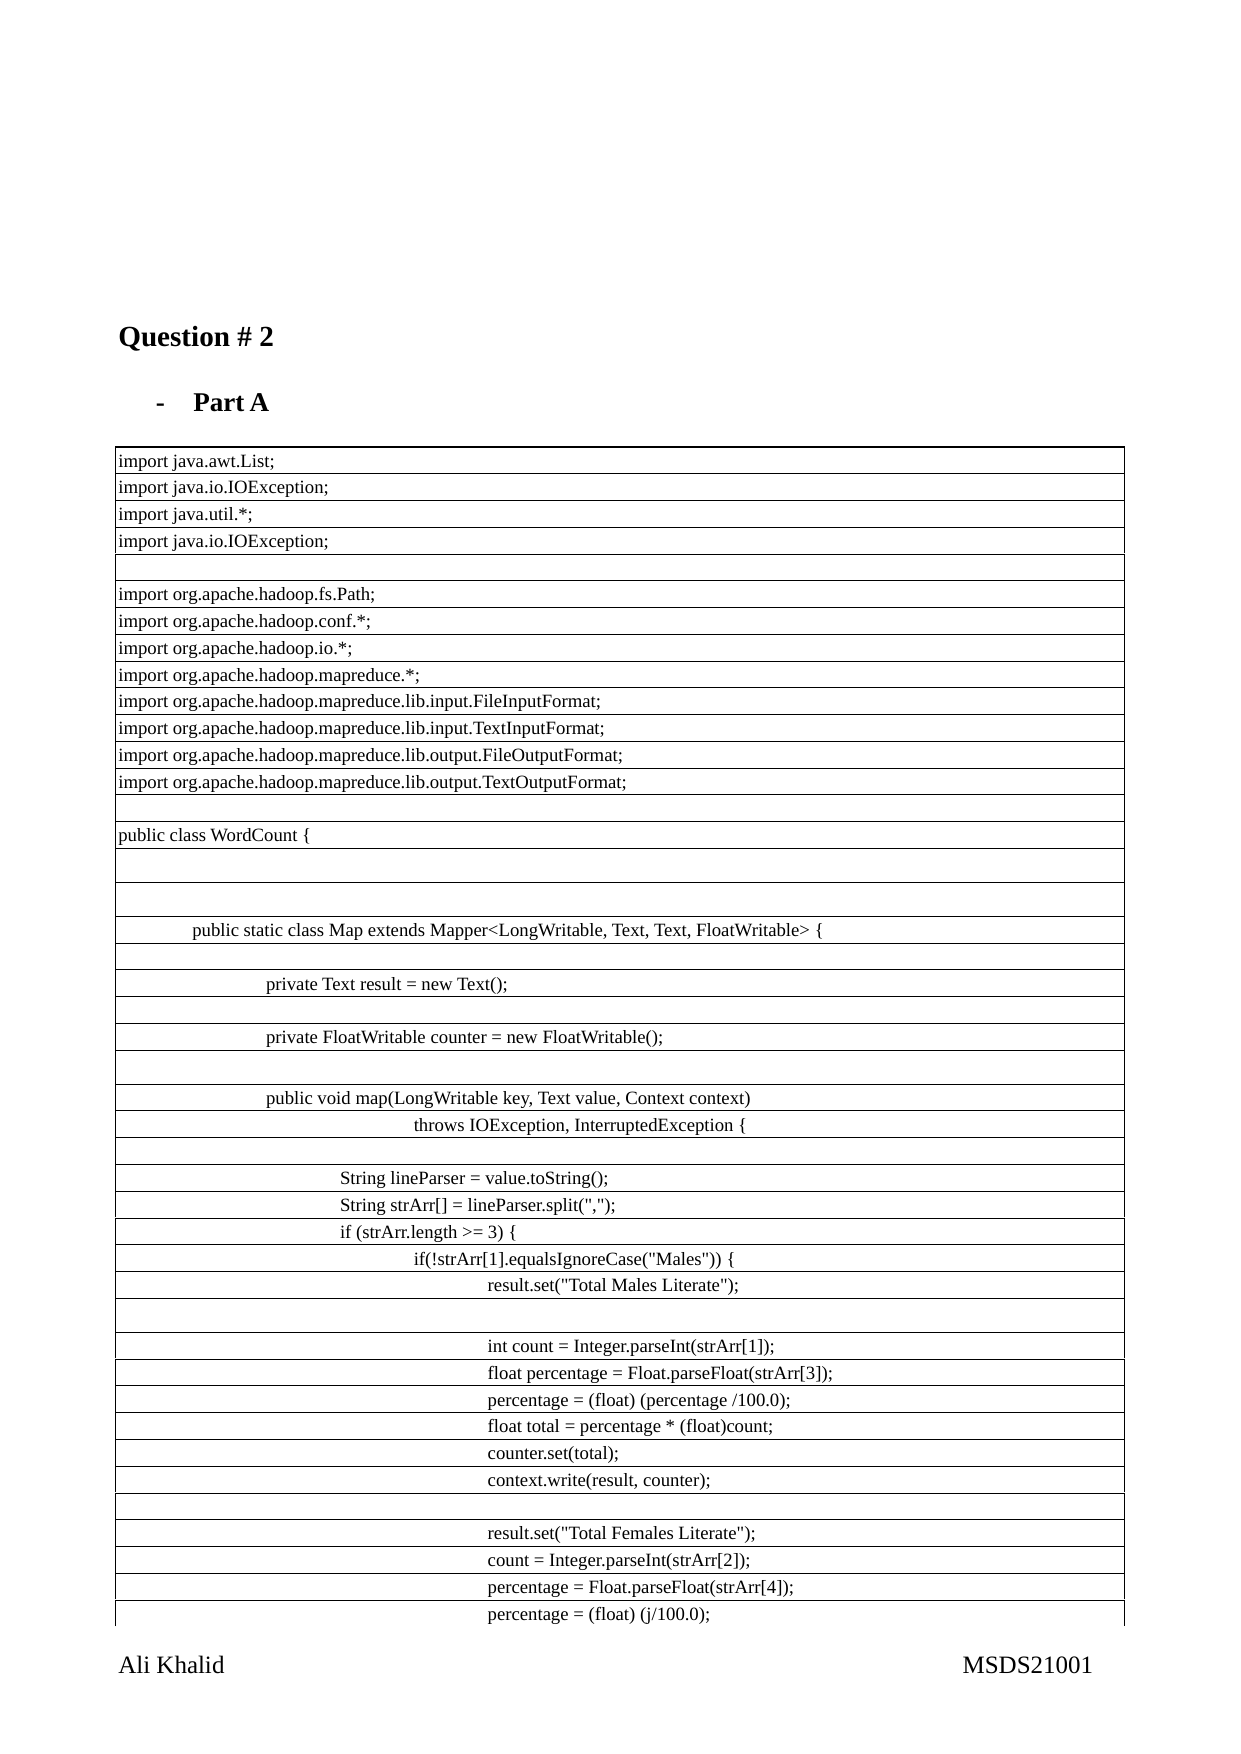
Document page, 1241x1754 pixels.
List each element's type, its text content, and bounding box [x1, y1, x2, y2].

text String lineParser = value.toString(); [116, 1165, 1124, 1191]
text int count = Integer.parseInt(strArr[1]); [116, 1333, 1124, 1358]
text if(!strArr[1].equalsIgnoreCase("Males")) { [116, 1245, 1124, 1271]
text count = Integer.parseInt(strArr[2]); [116, 1547, 1124, 1573]
text float total = percentage * (float)count; [116, 1413, 1124, 1439]
text counter.set(total); [116, 1440, 1124, 1466]
text throws IOException, InterruptedException { [116, 1111, 1124, 1137]
text float percentage = Float.parseFloat(strArr[3]); [116, 1360, 1124, 1385]
text import org.apache.hadoop.mapreduce.lib.output.TextOutputFormat; [116, 769, 1124, 794]
text if (strArr.length >= 3) { [116, 1219, 1124, 1244]
text percentage = Float.parseFloat(strArr[4]); [116, 1574, 1124, 1599]
text import org.apache.hadoop.mapreduce.lib.input.TextInputFormat; [116, 715, 1124, 741]
list Part A [156, 386, 1122, 418]
text import org.apache.hadoop.mapreduce.*; [116, 662, 1124, 687]
text import org.apache.hadoop.conf.*; [116, 608, 1124, 634]
text import java.util.*; [116, 501, 1124, 527]
text import java.io.IOException; [116, 528, 1124, 553]
text import org.apache.hadoop.mapreduce.lib.input.FileInputFormat; [116, 688, 1124, 714]
text context.write(result, counter); [116, 1467, 1124, 1492]
text import org.apache.hadoop.mapreduce.lib.output.FileOutputFormat; [116, 742, 1124, 768]
text private Text result = new Text(); [116, 970, 1124, 996]
text percentage = (float) (j/100.0); [116, 1601, 1124, 1626]
text Question # 2 [118, 319, 1122, 353]
text public class WordCount { [116, 822, 1124, 848]
text result.set("Total Females Literate"); [116, 1520, 1124, 1546]
text import org.apache.hadoop.io.*; [116, 635, 1124, 661]
text result.set("Total Males Literate"); [116, 1272, 1124, 1298]
text public static class Map extends Mapper<LongWritable, Text, Text, FloatWritable> { [116, 917, 1124, 943]
text public void map(LongWritable key, Text value, Context context) [116, 1085, 1124, 1110]
text import java.io.IOException; [116, 474, 1124, 500]
text private FloatWritable counter = new FloatWritable(); [116, 1024, 1124, 1050]
text import java.awt.List; [116, 448, 1124, 473]
text percentage = (float) (percentage /100.0); [116, 1386, 1124, 1412]
text String strArr[] = lineParser.split(","); [116, 1192, 1124, 1217]
text import org.apache.hadoop.fs.Path; [116, 581, 1124, 607]
